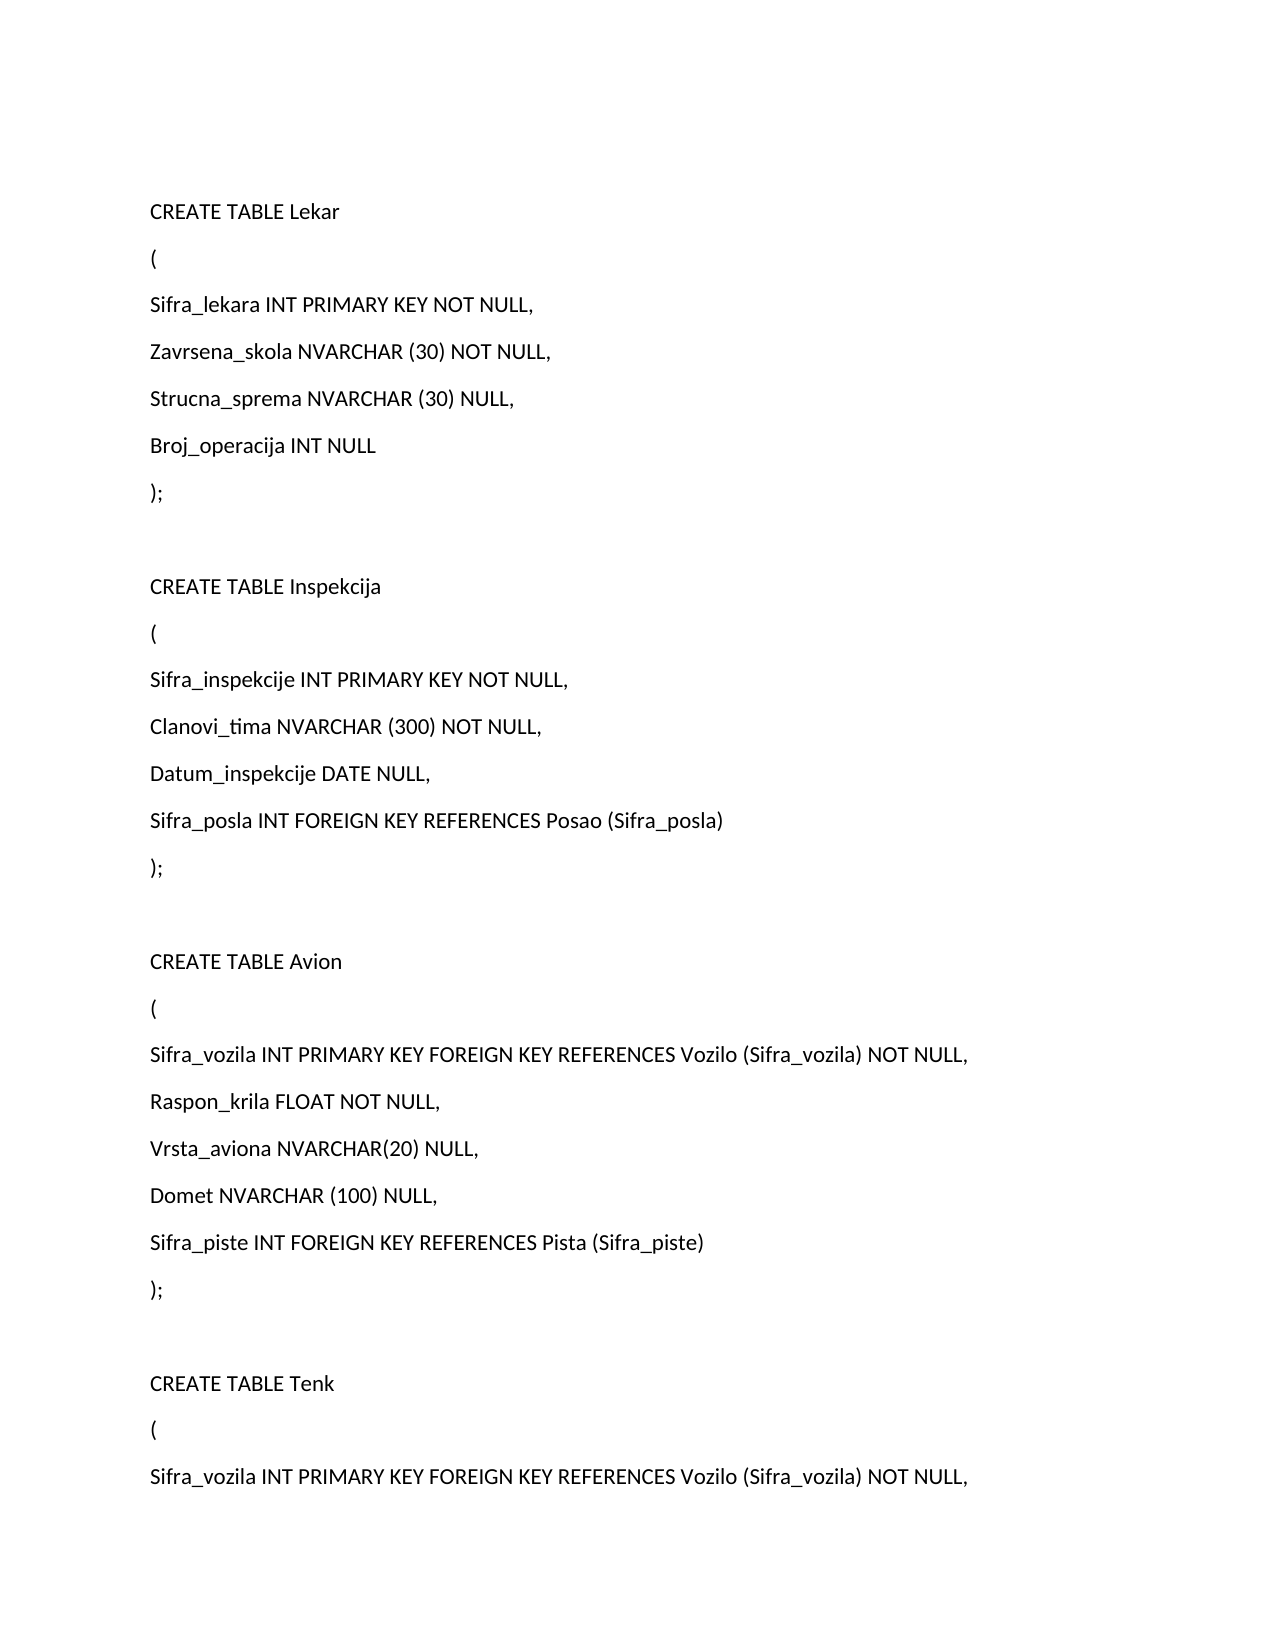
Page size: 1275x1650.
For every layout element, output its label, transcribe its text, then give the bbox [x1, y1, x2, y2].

text Sifra_vozila INT PRIMARY KEY FOREIGN KEY REFERENCES Vozilo (Sifra_vozila) NOT NULL, [150, 1041, 1125, 1069]
text Sifra_lekara INT PRIMARY KEY NOT NULL, [150, 291, 1125, 319]
text Vrsta_aviona NVARCHAR(20) NULL, [150, 1134, 1125, 1162]
text CREATE TABLE Avion [150, 947, 1125, 975]
text Sifra_piste INT FOREIGN KEY REFERENCES Pista (Sifra_piste) [150, 1228, 1125, 1256]
text Sifra_vozila INT PRIMARY KEY FOREIGN KEY REFERENCES Vozilo (Sifra_vozila) NOT NULL, [150, 1462, 1125, 1491]
text CREATE TABLE Lekar [150, 197, 1125, 225]
text Domet NVARCHAR (100) NULL, [150, 1181, 1125, 1209]
text ( [150, 994, 1125, 1022]
text Sifra_posla INT FOREIGN KEY REFERENCES Posao (Sifra_posla) [150, 806, 1125, 834]
text ); [150, 478, 1125, 506]
text ); [150, 1275, 1125, 1303]
text Sifra_inspekcije INT PRIMARY KEY NOT NULL, [150, 666, 1125, 694]
text ( [150, 1416, 1125, 1444]
text ( [150, 619, 1125, 647]
text Zavrsena_skola NVARCHAR (30) NOT NULL, [150, 337, 1125, 366]
text CREATE TABLE Inspekcija [150, 572, 1125, 600]
text ( [150, 244, 1125, 272]
text Raspon_krila FLOAT NOT NULL, [150, 1087, 1125, 1116]
text Clanovi_tima NVARCHAR (300) NOT NULL, [150, 712, 1125, 741]
text ); [150, 853, 1125, 881]
text Strucna_sprema NVARCHAR (30) NULL, [150, 384, 1125, 412]
text Broj_operacija INT NULL [150, 431, 1125, 459]
text Datum_inspekcije DATE NULL, [150, 759, 1125, 787]
text CREATE TABLE Tenk [150, 1369, 1125, 1397]
